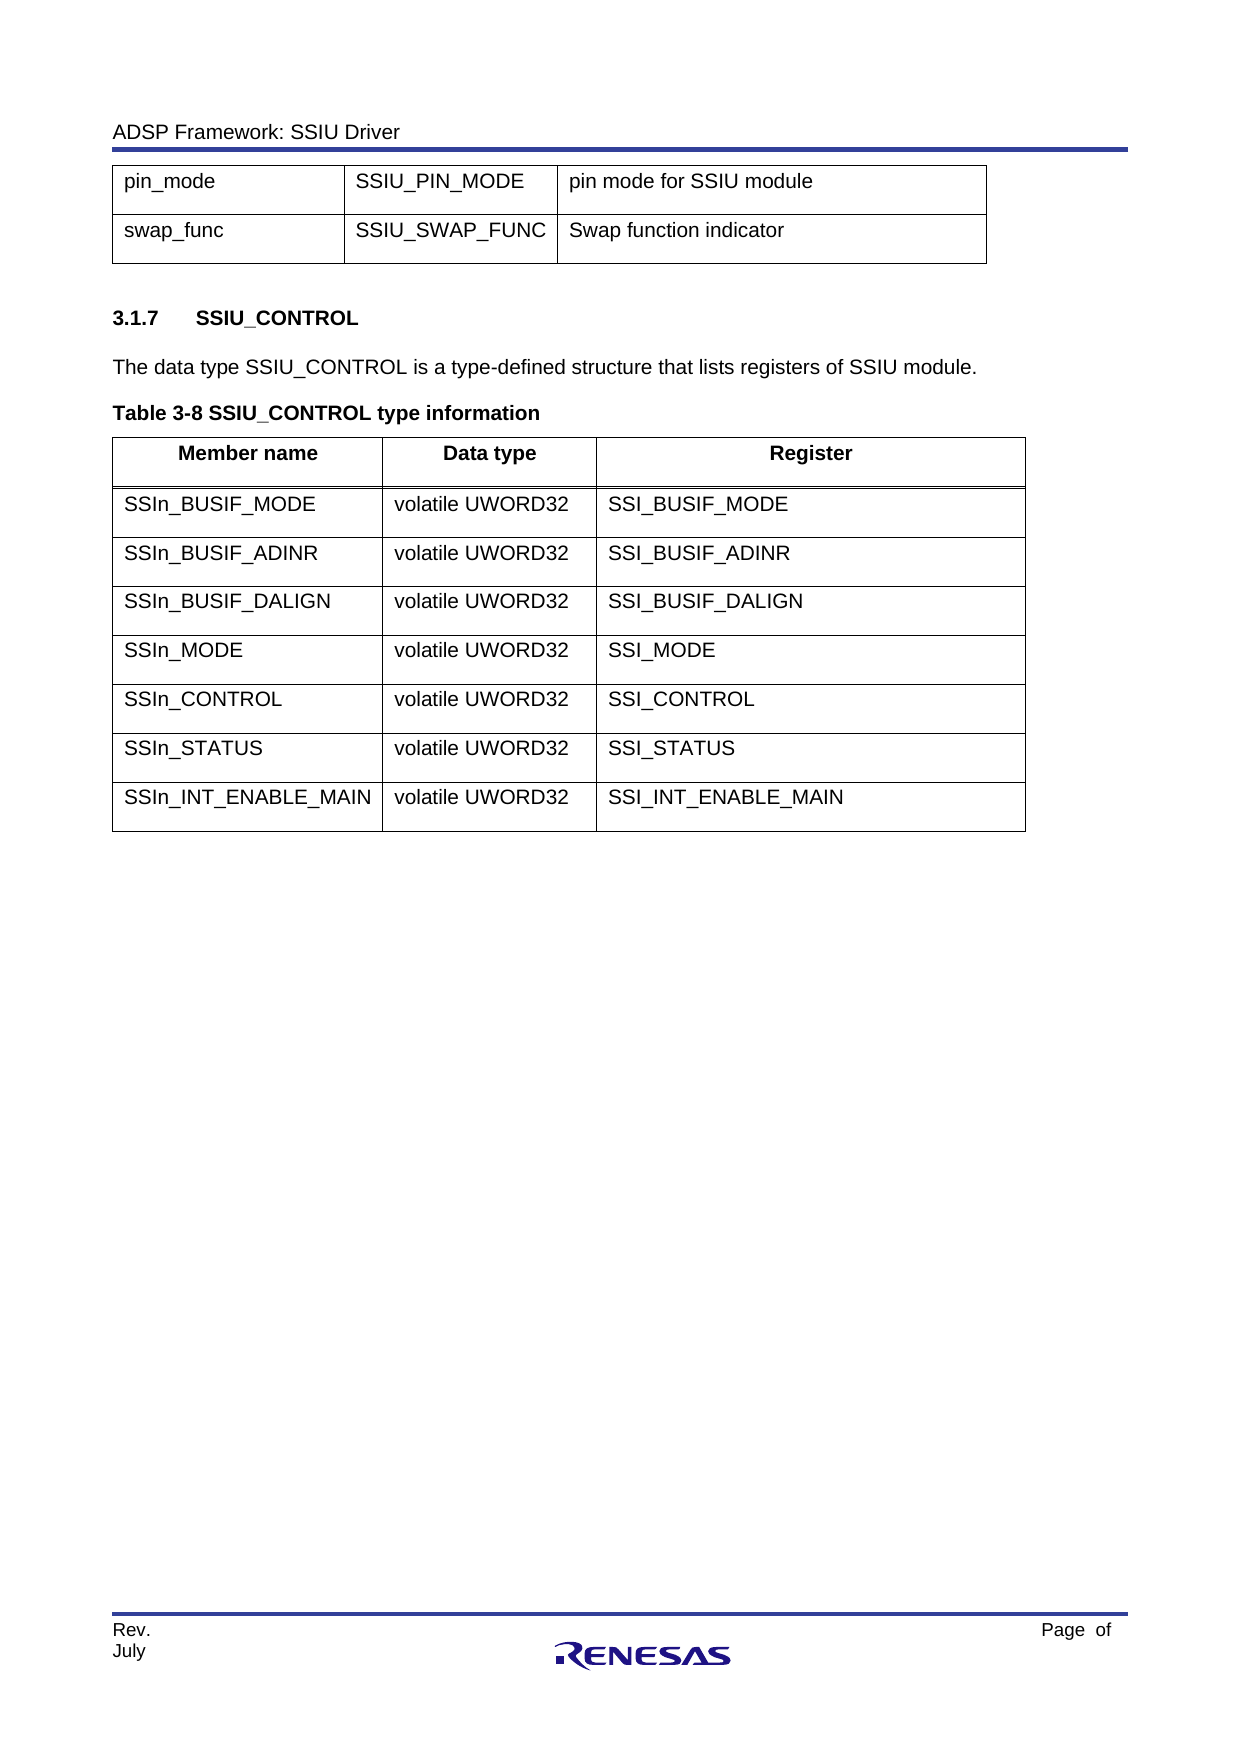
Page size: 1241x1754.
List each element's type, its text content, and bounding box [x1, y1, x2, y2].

table_cell volatile UWORD32 [383, 538, 596, 586]
table_cell volatile UWORD32 [383, 734, 596, 782]
table_cell pin_mode [113, 166, 344, 214]
table_cell volatile UWORD32 [383, 489, 596, 537]
table_cell SSIU_PIN_MODE [345, 166, 557, 214]
table_cell SSIn_INT_ENABLE_MAIN [113, 783, 382, 831]
table_header Data type [383, 438, 596, 486]
table_header Register [597, 438, 1025, 486]
table_cell SSI_BUSIF_DALIGN [597, 587, 1025, 635]
table_cell SSI_CONTROL [597, 685, 1025, 733]
table_cell SSIn_MODE [113, 636, 382, 684]
table_cell SSIn_CONTROL [113, 685, 382, 733]
table_cell SSI_BUSIF_MODE [597, 489, 1025, 537]
table_cell volatile UWORD32 [383, 783, 596, 831]
table_cell SSIn_BUSIF_ADINR [113, 538, 382, 586]
text The data type SSIU_CONTROL is a type-defined structure that lists registers of SSIU module. [112, 353, 1128, 380]
table_cell pin mode for SSIU module [558, 166, 986, 214]
table_cell SSIn_BUSIF_DALIGN [113, 587, 382, 635]
table_cell volatile UWORD32 [383, 636, 596, 684]
table_cell Swap function indicator [558, 215, 986, 263]
table_cell SSIn_BUSIF_MODE [113, 489, 382, 537]
table_cell SSI_MODE [597, 636, 1025, 684]
table_cell SSI_BUSIF_ADINR [597, 538, 1025, 586]
table_cell SSI_STATUS [597, 734, 1025, 782]
table_header Member name [113, 438, 382, 486]
table_cell swap_func [113, 215, 344, 263]
table_cell SSI_INT_ENABLE_MAIN [597, 783, 1025, 831]
subtitle SSIU_CONTROL [112, 301, 1128, 332]
table_cell volatile UWORD32 [383, 587, 596, 635]
table_cell SSIU_SWAP_FUNC [345, 215, 557, 263]
table_cell volatile UWORD32 [383, 685, 596, 733]
table_cell SSIn_STATUS [113, 734, 382, 782]
